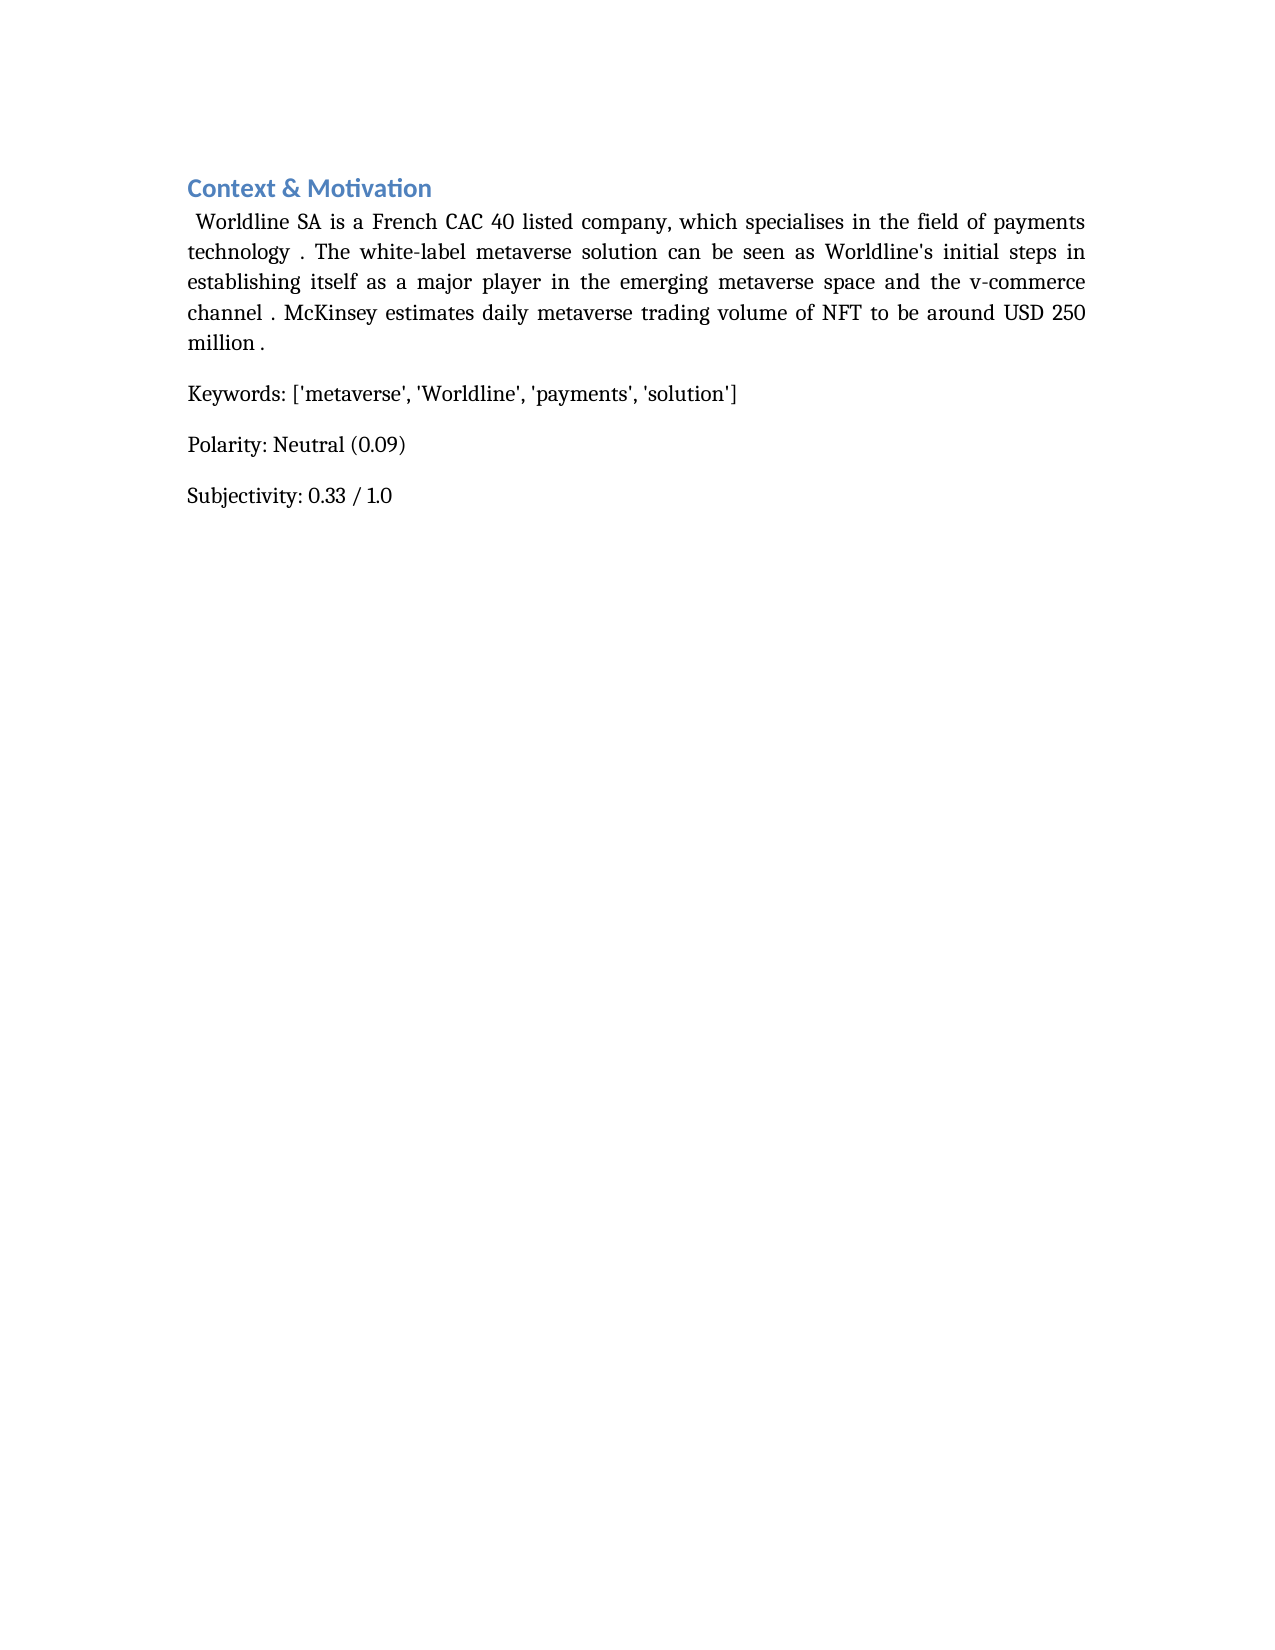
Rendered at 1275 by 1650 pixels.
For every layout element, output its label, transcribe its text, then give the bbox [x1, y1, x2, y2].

text Worldline SA is a French CAC 40 listed company, which specialises in the field of payments technology . The white-label metaverse solution can be seen as Worldline's initial steps in establishing itself as a major player in the emerging metaverse space and the v-commerce channel . McKinsey estimates daily metaverse trading volume of NFT to be around USD 250 million . [187, 209, 1087, 356]
text Subjectivity: 0.33 / 1.0 [187, 483, 1087, 509]
text Polarity: Neutral (0.09) [187, 432, 1087, 458]
subtitle Context & Motivation [187, 171, 1087, 204]
text Keywords: ['metaverse', 'Worldline', 'payments', 'solution'] [187, 381, 1087, 407]
